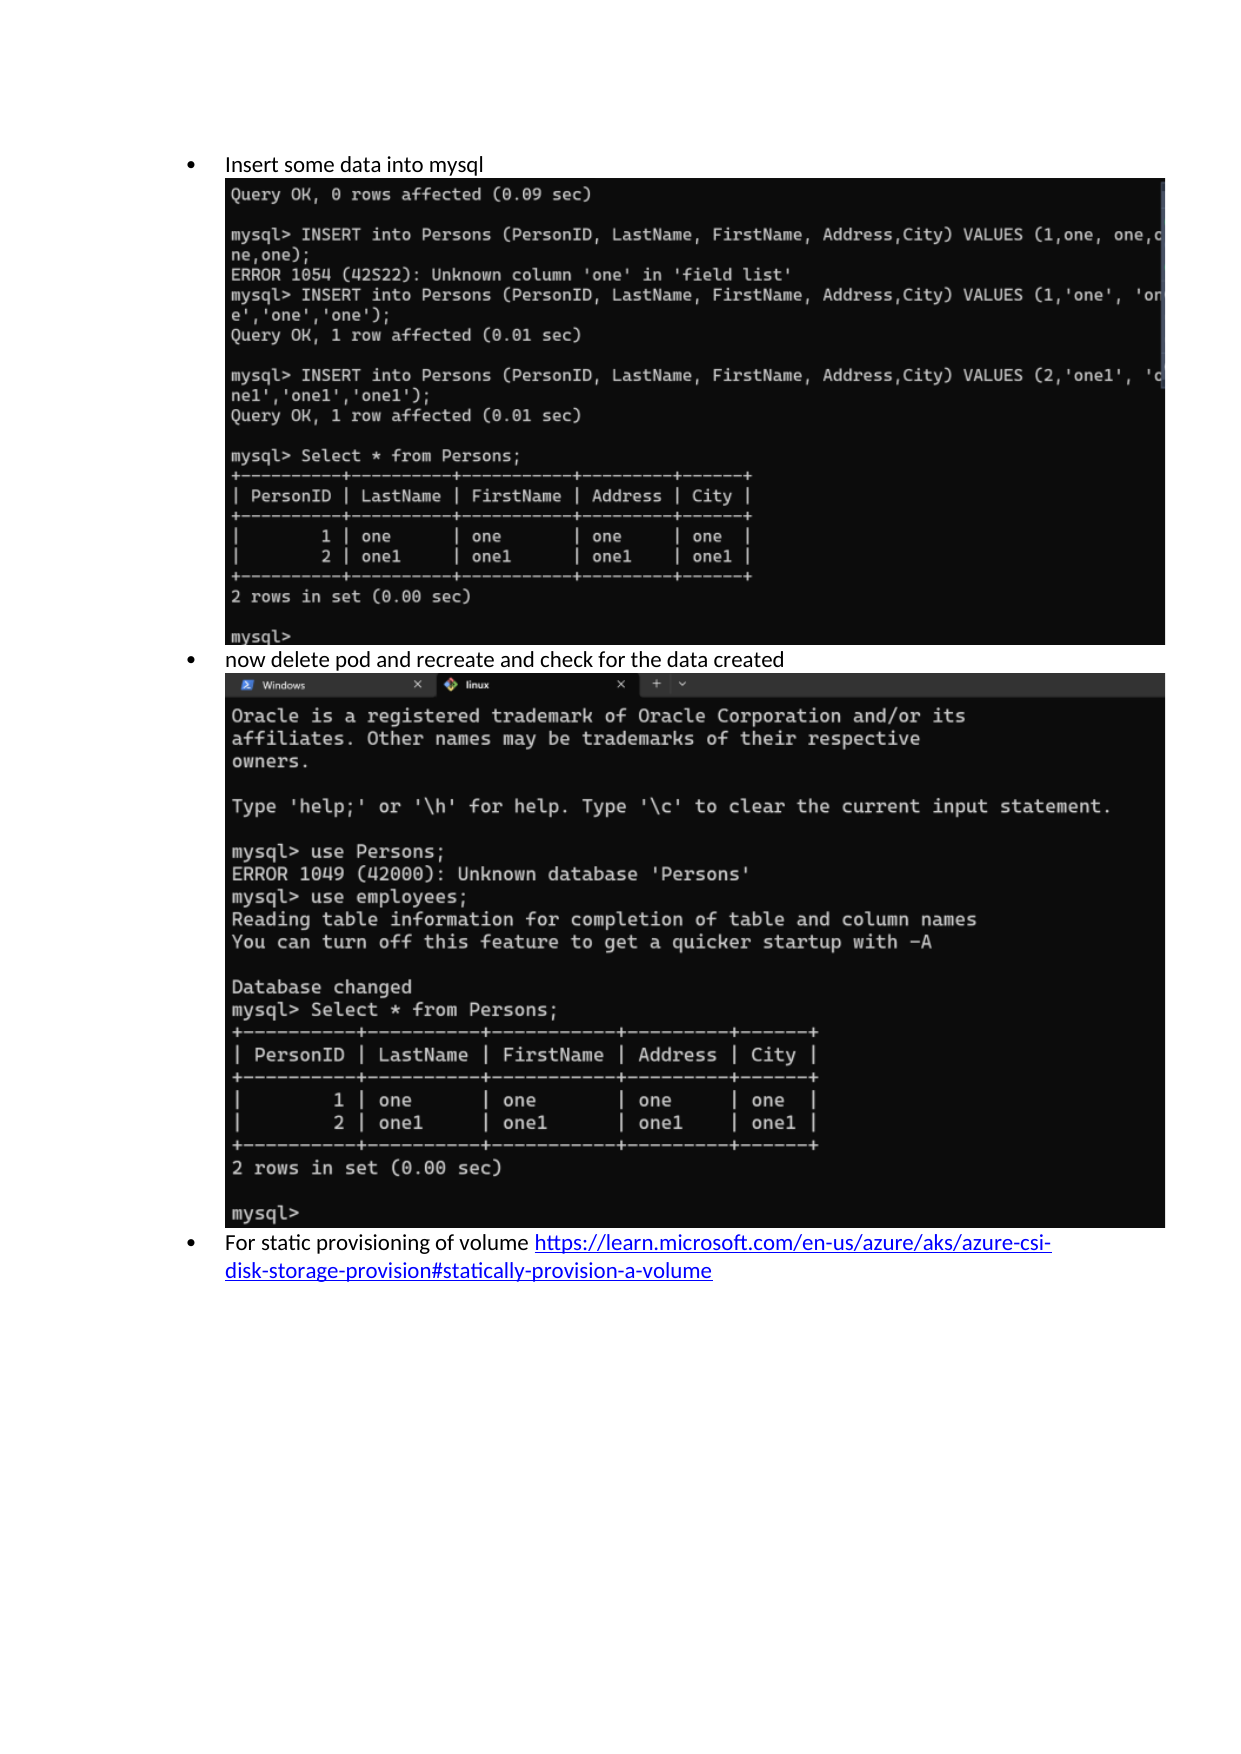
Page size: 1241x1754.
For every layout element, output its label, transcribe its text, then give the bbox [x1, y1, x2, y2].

list For static provisioning of volume https://learn.microsoft.com/en-us/azure/aks/azure-csi-disk-storage-provision#statically-provision-a-volume [187, 1228, 1090, 1284]
picture [225, 673, 1166, 1228]
picture [225, 178, 1166, 645]
